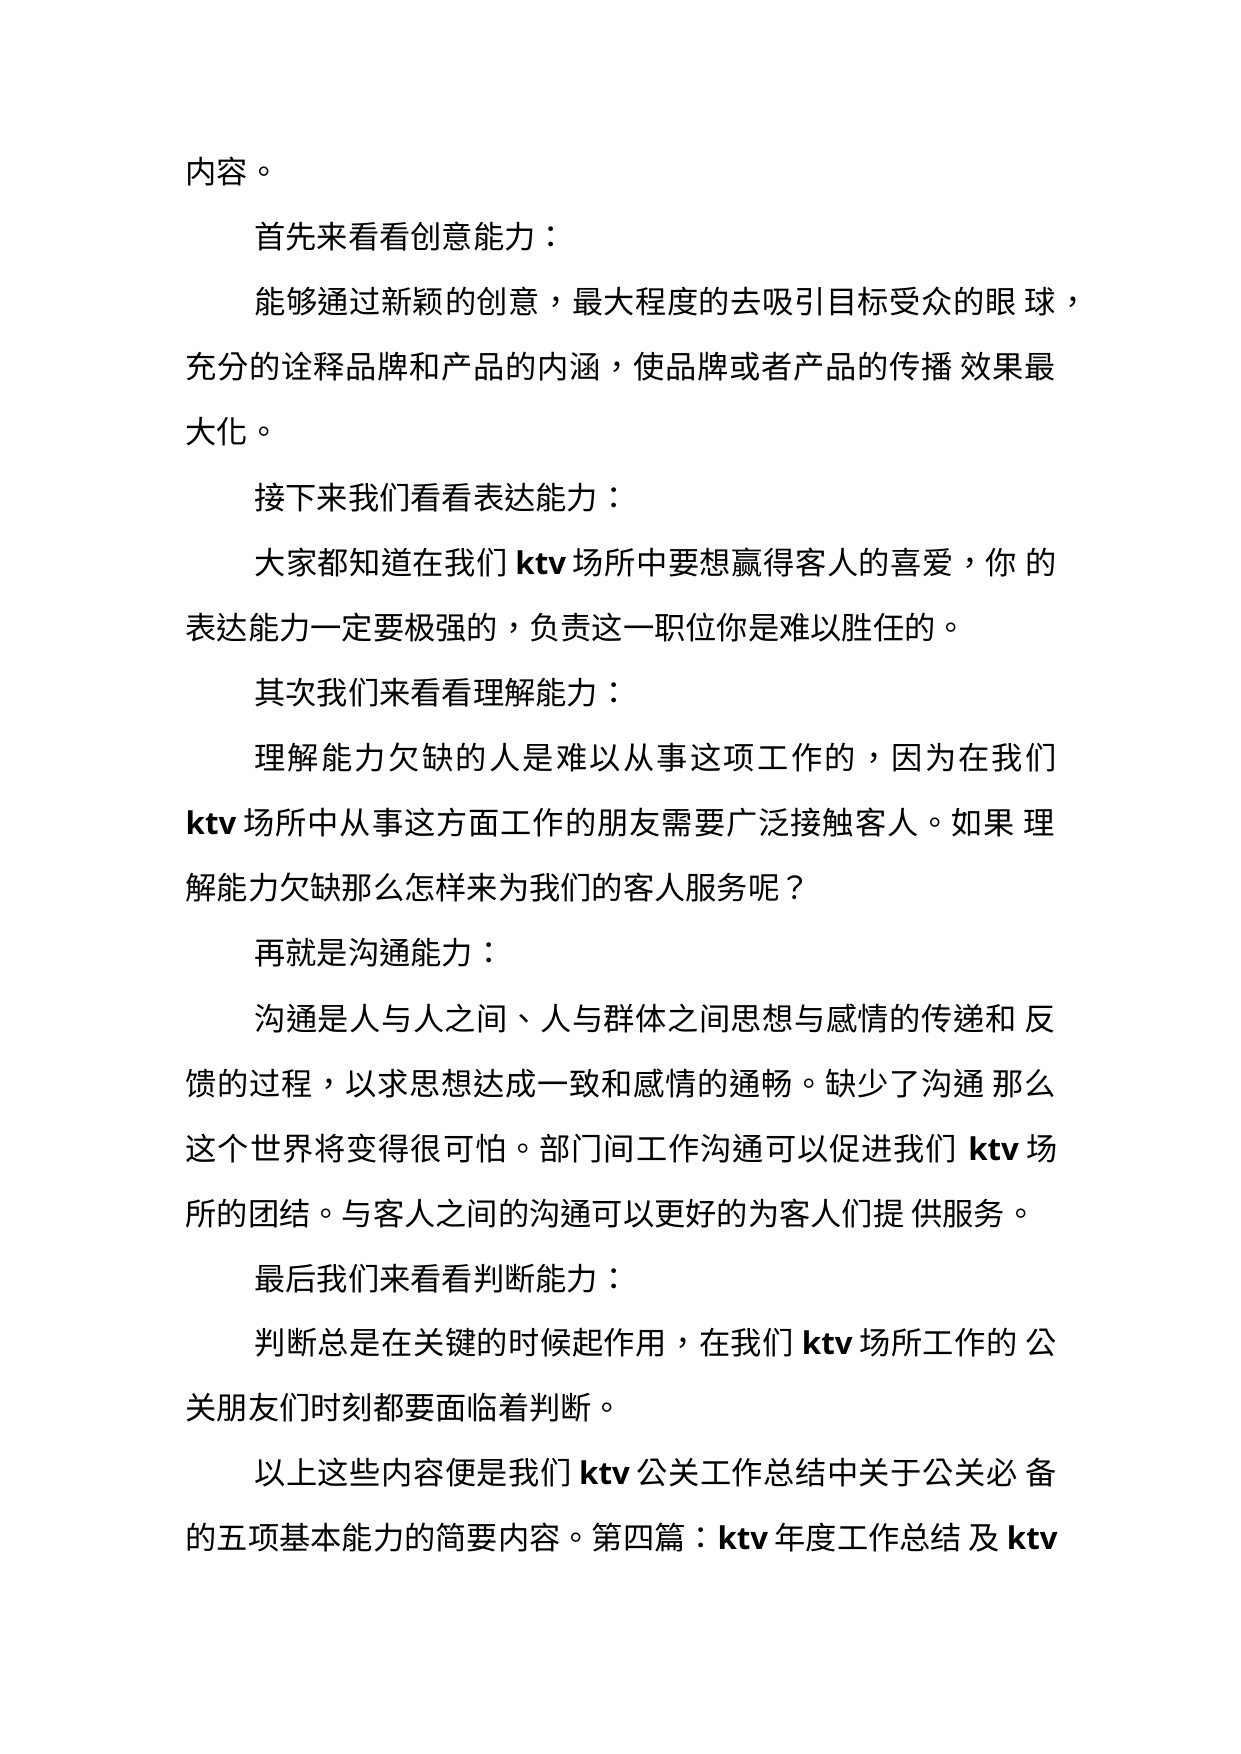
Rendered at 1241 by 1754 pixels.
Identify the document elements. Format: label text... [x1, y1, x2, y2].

text 再就是沟通能力： [185, 913, 1057, 978]
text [185, 132, 1057, 197]
text 大家都知道在我们ktv场所中要想赢得客人的喜爱，你 的表达能力一定要极强的，负责这一职位你是难以胜任的。 [185, 522, 1057, 652]
text 其次我们来看看理解能力： [185, 652, 1057, 717]
text 沟通是人与人之间、人与群体之间思想与感情的传递和 反馈的过程，以求思想达成一致和感情的通畅。缺少了沟通 那么这个世界将变得很可怕。部门间工作沟通可以促进我们 ktv场所的团结。与客人之间的沟通可以更好的为客人们提 供服务。 [185, 978, 1057, 1238]
text 判断总是在关键的时候起作用，在我们ktv场所工作的 公关朋友们时刻都要面临着判断。 [185, 1303, 1057, 1433]
text 接下来我们看看表达能力： [185, 457, 1057, 522]
text 最后我们来看看判断能力： [185, 1238, 1057, 1303]
text 能够通过新颖的创意，最大程度的去吸引目标受众的眼 球，充分的诠释品牌和产品的内涵，使品牌或者产品的传播 效果最大化。 [185, 262, 1057, 457]
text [185, 1433, 1057, 1562]
text 首先来看看创意能力： [185, 197, 1057, 262]
text 理解能力欠缺的人是难以从事这项工作的，因为在我们 ktv场所中从事这方面工作的朋友需要广泛接触客人。如果 理解能力欠缺那么怎样来为我们的客人服务呢？ [185, 717, 1057, 913]
